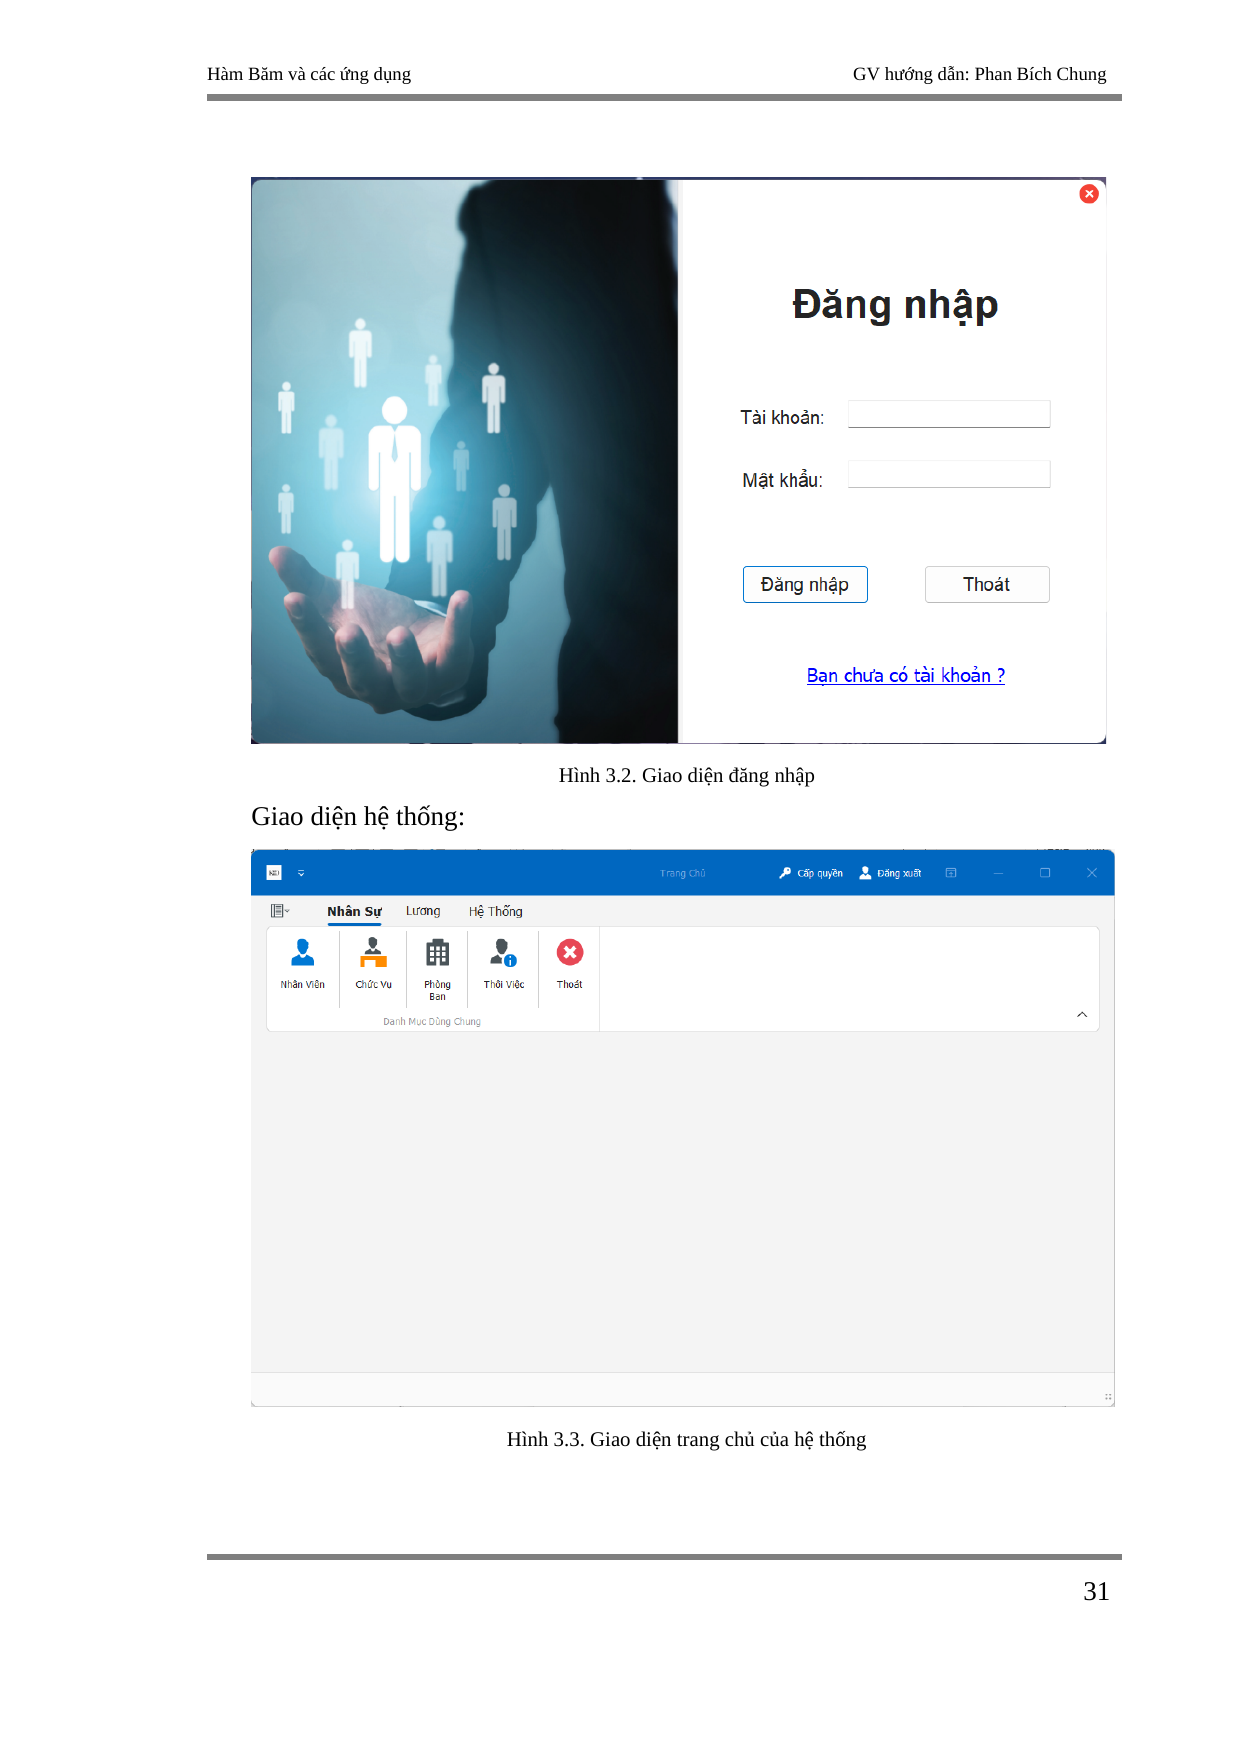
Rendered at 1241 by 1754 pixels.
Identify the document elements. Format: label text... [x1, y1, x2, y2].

picture [251, 849, 1115, 1407]
text Giao diện hệ thống: [207, 800, 1122, 831]
text Hình 3.3. Giao diện trang chủ của hệ thống [207, 1426, 1122, 1451]
text Hình 3.2. Giao diện đăng nhập [207, 762, 1122, 787]
picture [251, 177, 1107, 744]
